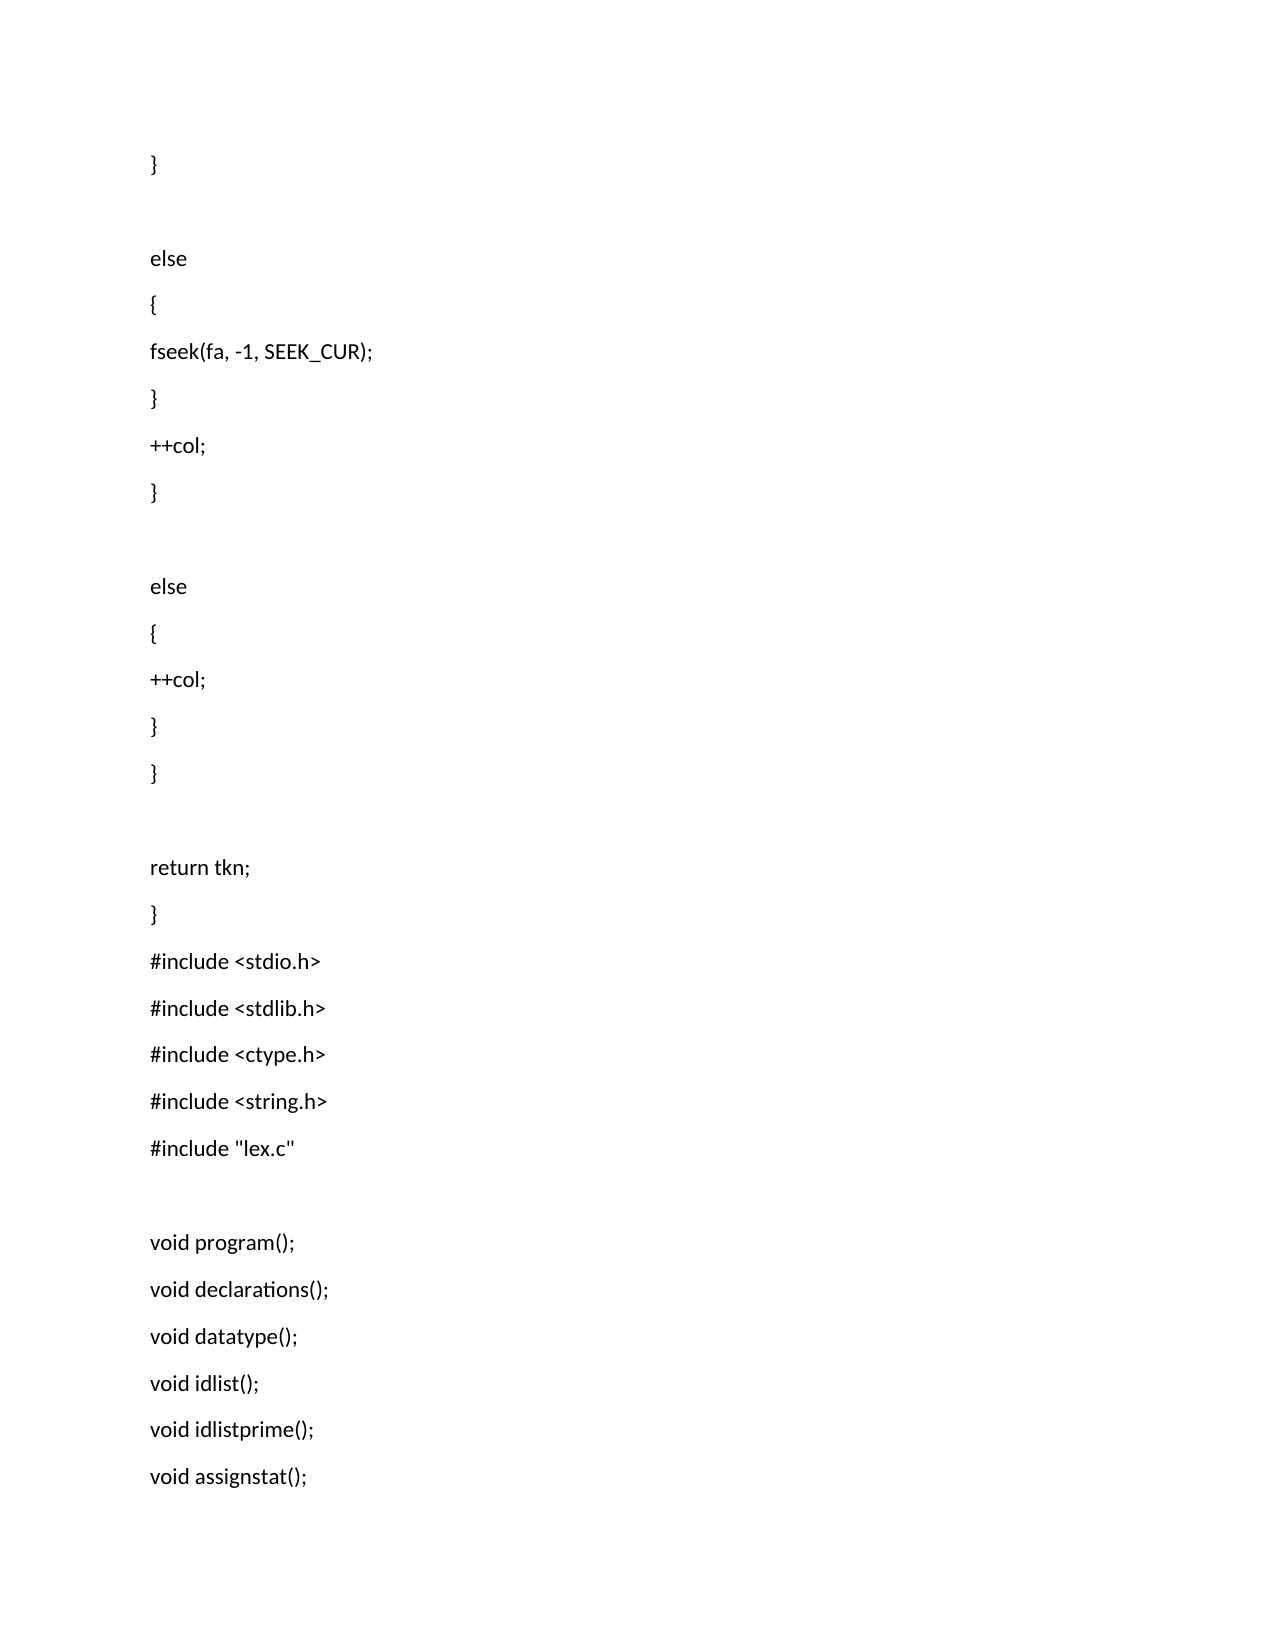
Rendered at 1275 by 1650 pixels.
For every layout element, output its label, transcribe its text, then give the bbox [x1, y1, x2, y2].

text { [150, 619, 1125, 647]
text } [150, 759, 1125, 787]
text } [150, 478, 1125, 506]
text } [150, 900, 1125, 928]
text void datatype(); [150, 1322, 1125, 1350]
text void idlist(); [150, 1369, 1125, 1397]
text fseek(fa, -1, SEEK_CUR); [150, 337, 1125, 366]
text } [150, 150, 1125, 178]
text #include <stdio.h> [150, 947, 1125, 975]
text } [150, 712, 1125, 741]
text #include <stdlib.h> [150, 994, 1125, 1022]
text } [150, 384, 1125, 412]
text #include "lex.c" [150, 1134, 1125, 1162]
text ++col; [150, 666, 1125, 694]
text ++col; [150, 431, 1125, 459]
text #include <string.h> [150, 1087, 1125, 1116]
text void declarations(); [150, 1275, 1125, 1303]
text void idlistprime(); [150, 1416, 1125, 1444]
text return tkn; [150, 853, 1125, 881]
text { [150, 291, 1125, 319]
text void program(); [150, 1228, 1125, 1256]
text else [150, 244, 1125, 272]
text void assignstat(); [150, 1462, 1125, 1491]
text #include <ctype.h> [150, 1041, 1125, 1069]
text else [150, 572, 1125, 600]
